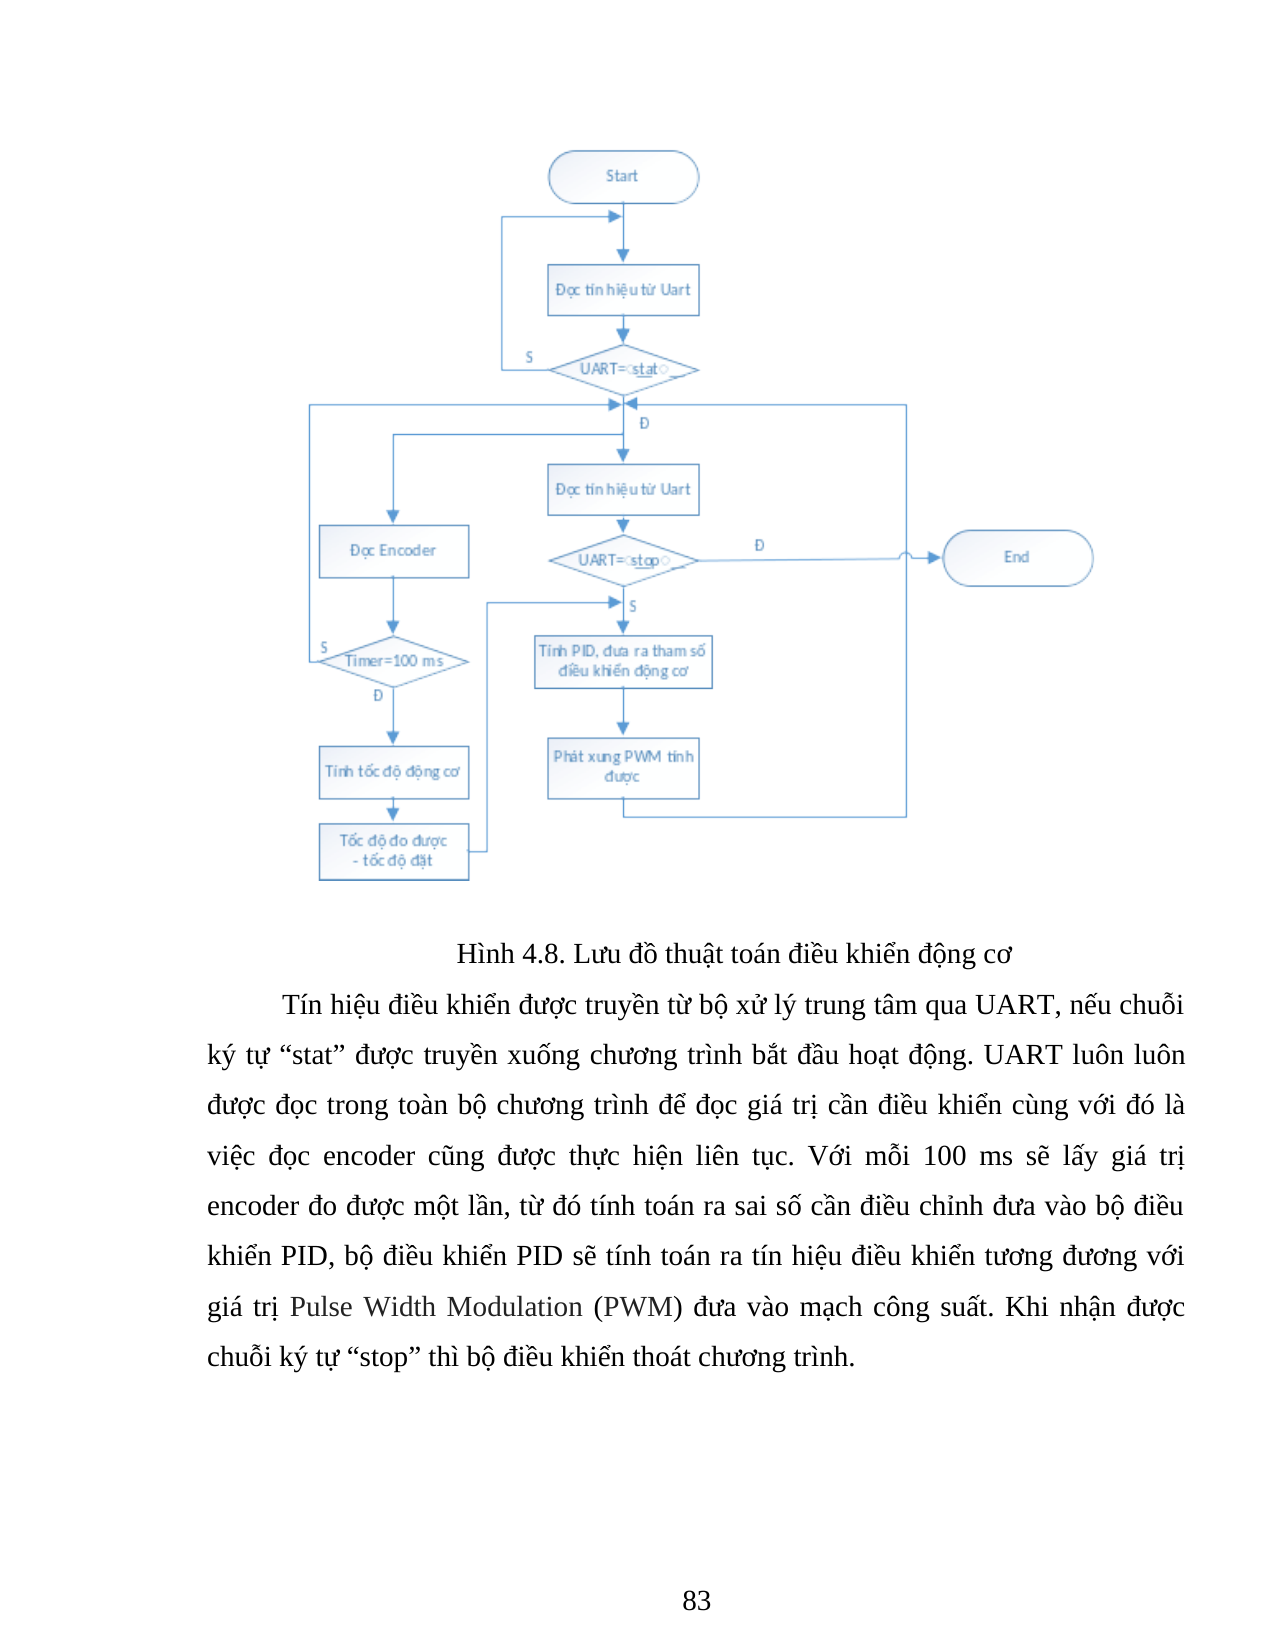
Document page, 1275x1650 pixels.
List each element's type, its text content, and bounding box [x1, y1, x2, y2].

text Tín hiệu điều khiển được truyền từ bộ xử lý trung tâm qua UART, nếu chuỗi ký tự “stat” được truyền xuống chương trình bắt đầu hoạt động. UART luôn luôn được đọc trong toàn bộ chương trình để đọc giá trị cần điều khiển cùng với đó là việc đọc encoder cũng được thực hiện liên tục. Với mỗi 100 ms sẽ lấy giá trị encoder đo được một lần, từ đó tính toán ra sai số cần điều chỉnh đưa vào bộ điều khiển PID, bộ điều khiển PID sẽ tính toán ra tín hiệu điều khiển tương đương với giá trị Pulse Width Modulation (PWM) đưa vào mạch công suất. Khi nhận được chuỗi ký tự “stop” thì bộ điều khiển thoát chương trình. [207, 987, 1186, 1372]
text Hình 4.8. Lưu đồ thuật toán điều khiển động cơ [207, 936, 1186, 970]
